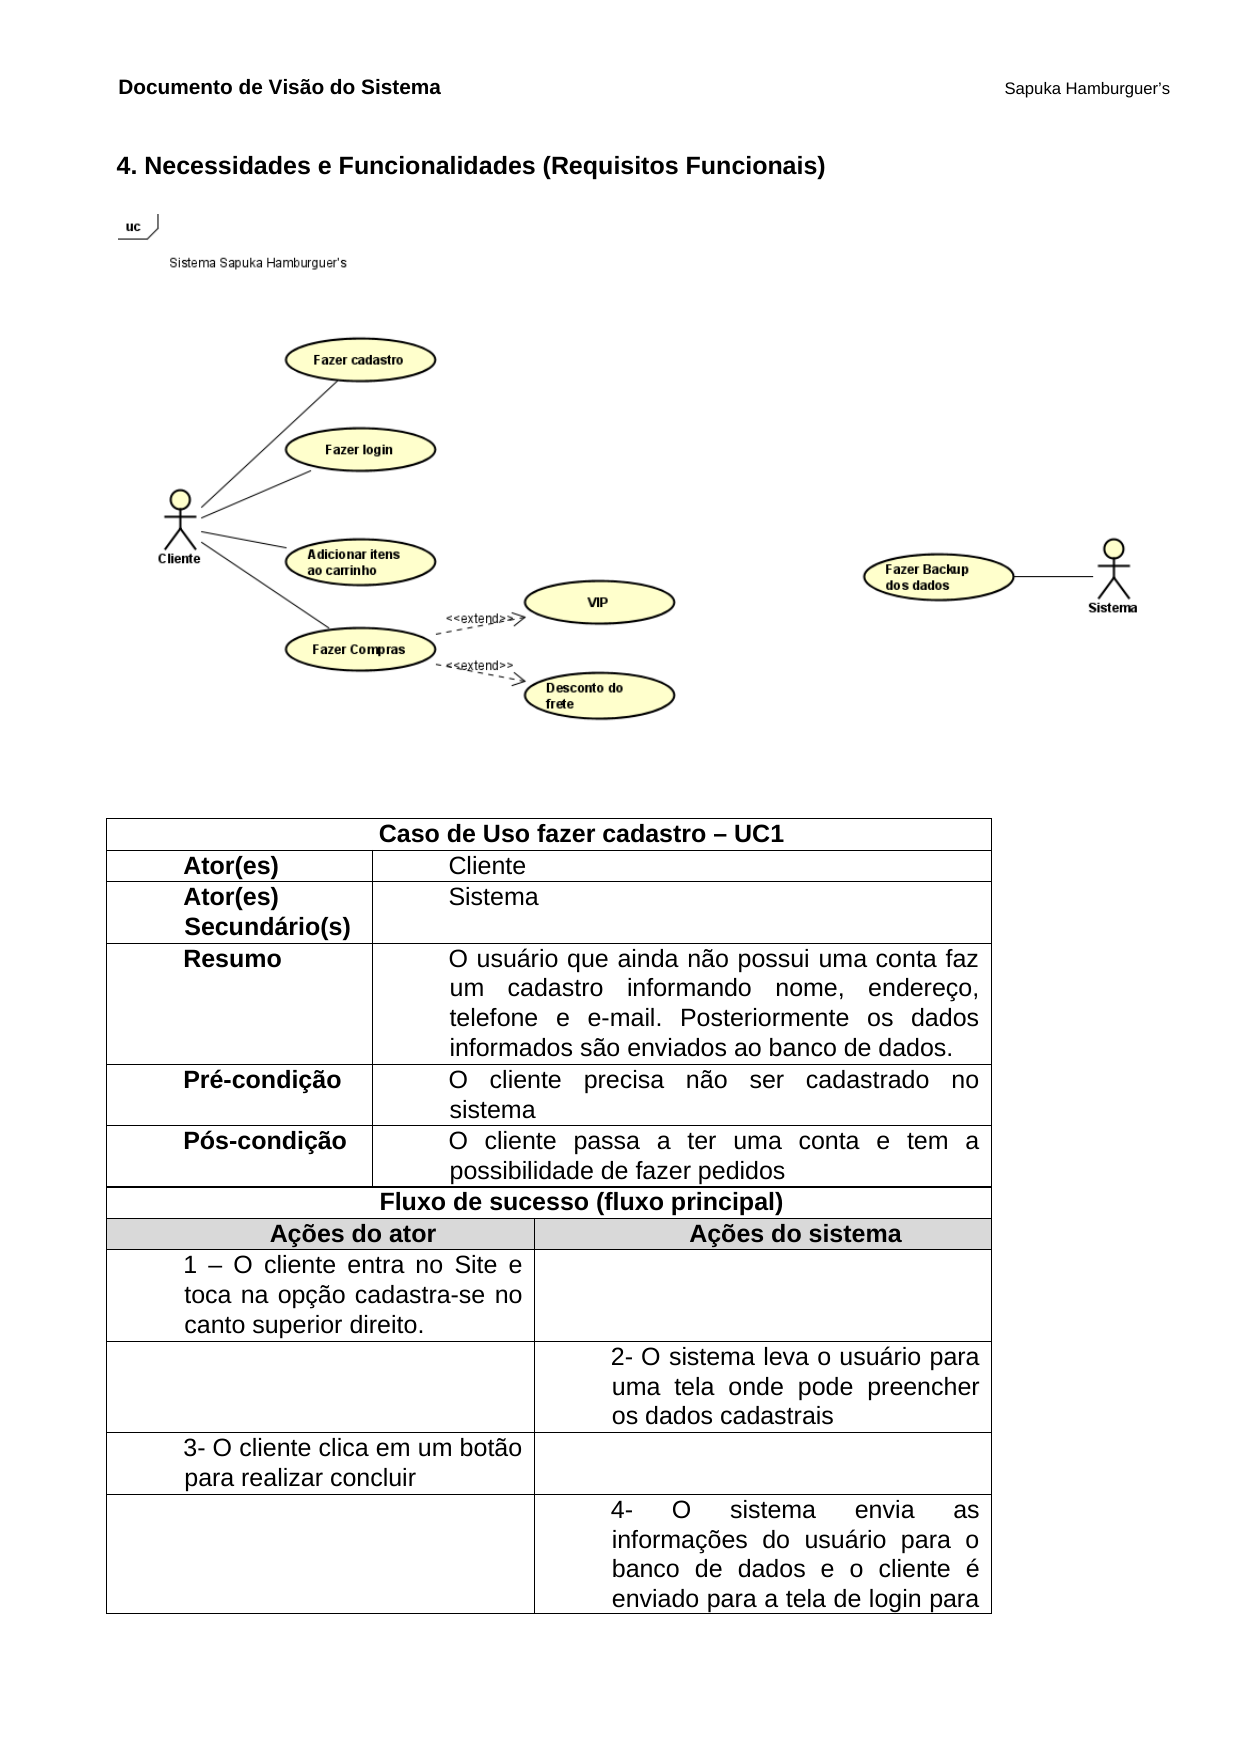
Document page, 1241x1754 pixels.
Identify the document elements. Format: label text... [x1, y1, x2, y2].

table_cell O cliente precisa não ser cadastrado no sistema [373, 1065, 991, 1125]
table_cell Ações do sistema [535, 1219, 991, 1249]
table_cell O usuário que ainda não possui uma conta faz um cadastro informando nome, endereço, telefone e e-mail. Posteriormente os dados informados são enviados ao banco de dados. [373, 944, 991, 1064]
table_cell O cliente passa a ter uma conta e tem a possibilidade de fazer pedidos [373, 1126, 991, 1186]
table_cell [535, 1250, 991, 1341]
picture [118, 214, 1170, 747]
table_cell 3- O cliente clica em um botão para realizar concluir [107, 1433, 534, 1494]
table_header Caso de Uso fazer cadastro – UC1 [107, 819, 991, 850]
table_cell Resumo [107, 944, 372, 1064]
table_cell 2- O sistema leva o usuário para uma tela onde pode preencher os dados cadastrais [535, 1342, 991, 1432]
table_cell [535, 1495, 991, 1613]
table_cell [535, 1433, 991, 1494]
table_cell [107, 1342, 534, 1432]
table_cell Pré-condição [107, 1065, 372, 1125]
table_cell Sistema [373, 882, 991, 942]
table_cell Pós-condição [107, 1126, 372, 1186]
table_cell Ator(es) [107, 851, 372, 881]
subtitle 4. Necessidades e Funcionalidades (Requisitos Funcionais) [116, 151, 1171, 179]
table_cell Ator(es) Secundário(s) [107, 882, 372, 942]
table_cell [107, 1495, 534, 1613]
table_cell 1 – O cliente entra no Site e toca na opção cadastra-se no canto superior direito. [107, 1250, 534, 1341]
table_cell Fluxo de sucesso (fluxo principal) [107, 1188, 991, 1218]
table_cell Cliente [373, 851, 991, 881]
table_cell Ações do ator [107, 1219, 534, 1249]
